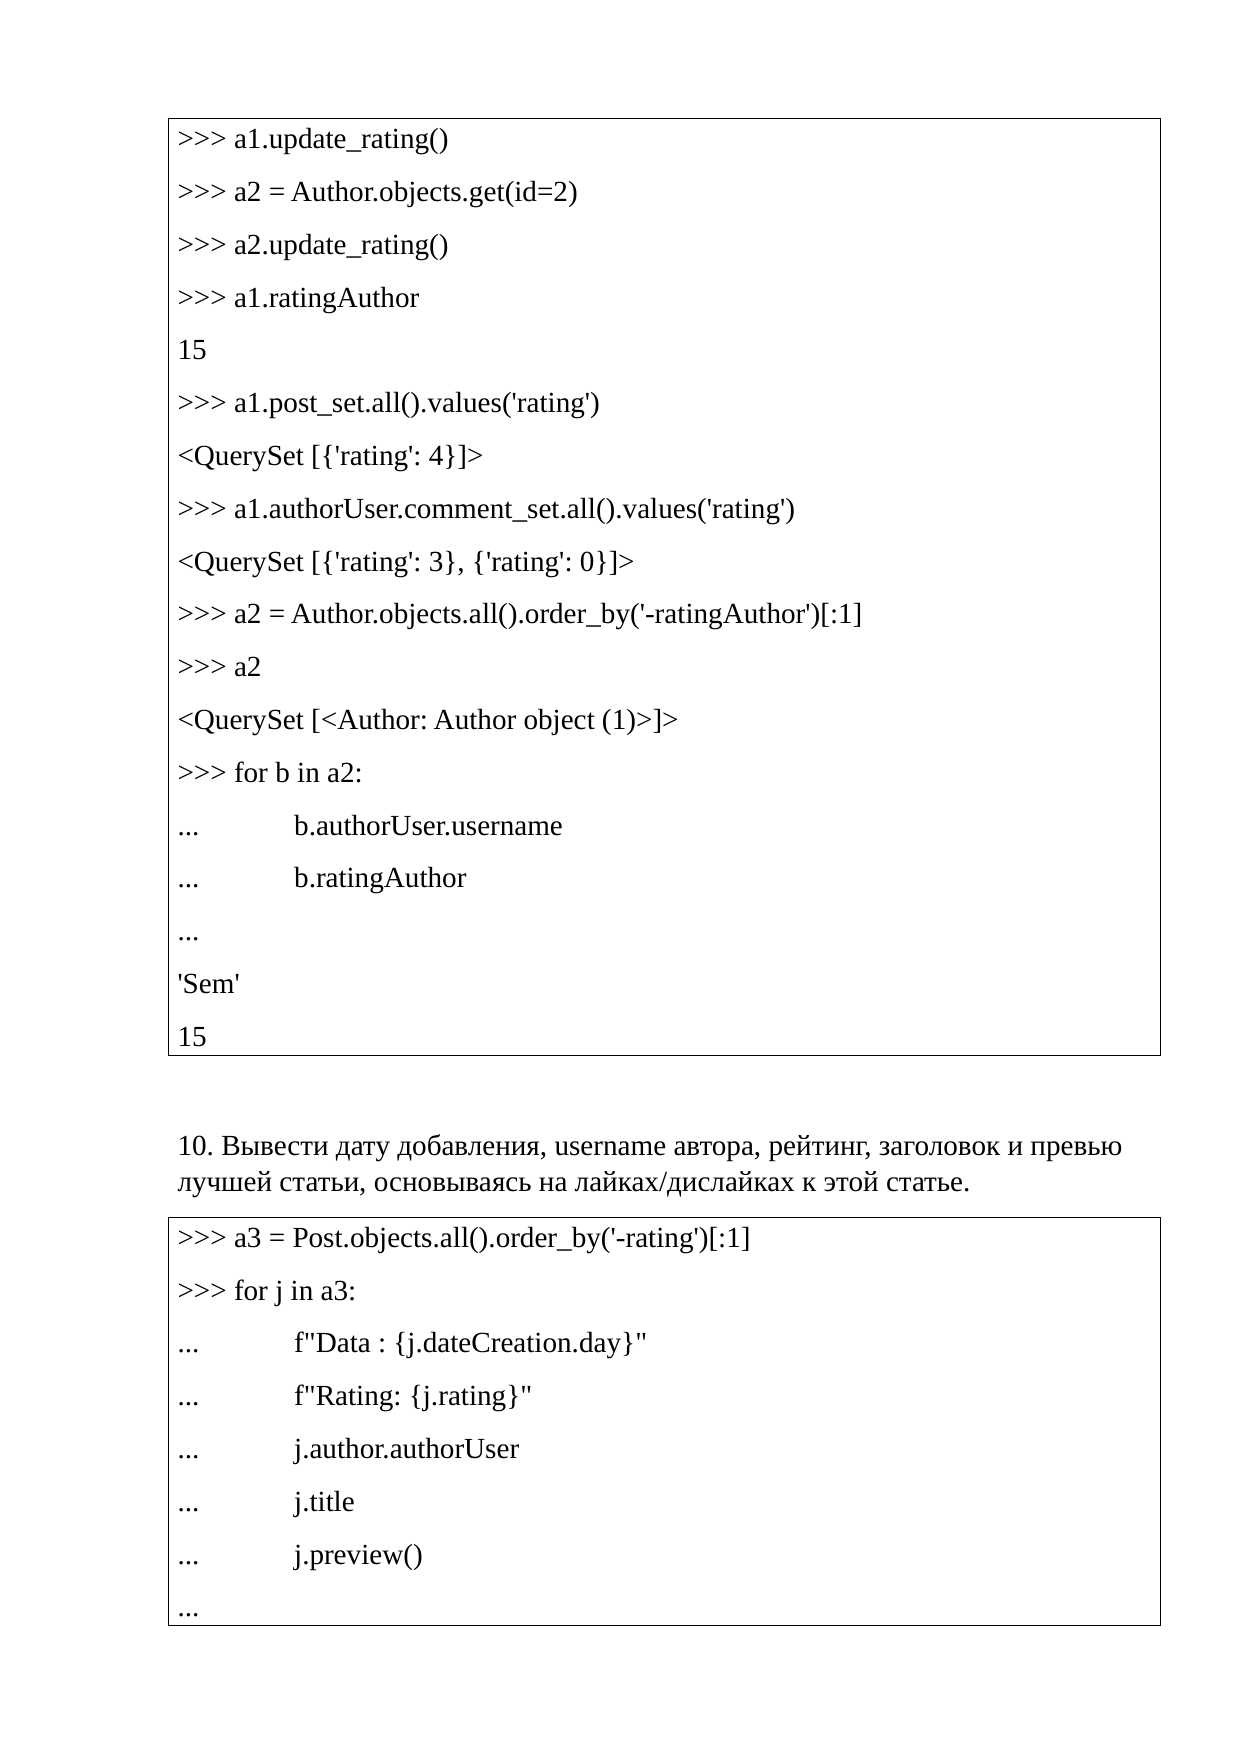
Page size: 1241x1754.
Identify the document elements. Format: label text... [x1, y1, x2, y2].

text ... j.author.authorUser [169, 1428, 1160, 1465]
text <QuerySet [{'rating': 4}]> [169, 435, 1160, 472]
text 'Sem' [169, 963, 1160, 1000]
text >>> a1.ratingAuthor [169, 277, 1160, 313]
text ... j.title [169, 1481, 1160, 1517]
text ... b.ratingAuthor [169, 857, 1160, 894]
text >>> a3 = Post.objects.all().order_by('-rating')[:1] [169, 1218, 1160, 1253]
text >>> a1.authorUser.comment_set.all().values('rating') [169, 488, 1160, 524]
text >>> a2 [169, 646, 1160, 683]
text >>> a1.post_set.all().values('rating') [169, 382, 1160, 419]
text >>> a1.update_rating() [169, 119, 1160, 155]
text <QuerySet [<Author: Author object (1)>]> [169, 699, 1160, 736]
text >>> for j in a3: [169, 1269, 1160, 1306]
text 15 [169, 329, 1160, 366]
text >>> for b in a2: [169, 752, 1160, 788]
text ... b.authorUser.username [169, 805, 1160, 841]
text >>> a2 = Author.objects.all().order_by('-ratingAuthor')[:1] [169, 593, 1160, 630]
text ... [169, 1586, 1160, 1625]
text ... f"Data : {j.dateCreation.day}" [169, 1322, 1160, 1359]
text 10. Вывести дату добавления, username автора, рейтинг, заголовок и превью лучшей статьи, основываясь на лайках/дислайках к этой статье. [177, 1128, 1152, 1197]
text >>> a2.update_rating() [169, 224, 1160, 260]
text 15 [169, 1016, 1160, 1055]
text ... j.preview() [169, 1534, 1160, 1570]
text >>> a2 = Author.objects.get(id=2) [169, 171, 1160, 208]
text ... [169, 910, 1160, 947]
text ... f"Rating: {j.rating}" [169, 1375, 1160, 1412]
text <QuerySet [{'rating': 3}, {'rating': 0}]> [169, 541, 1160, 577]
